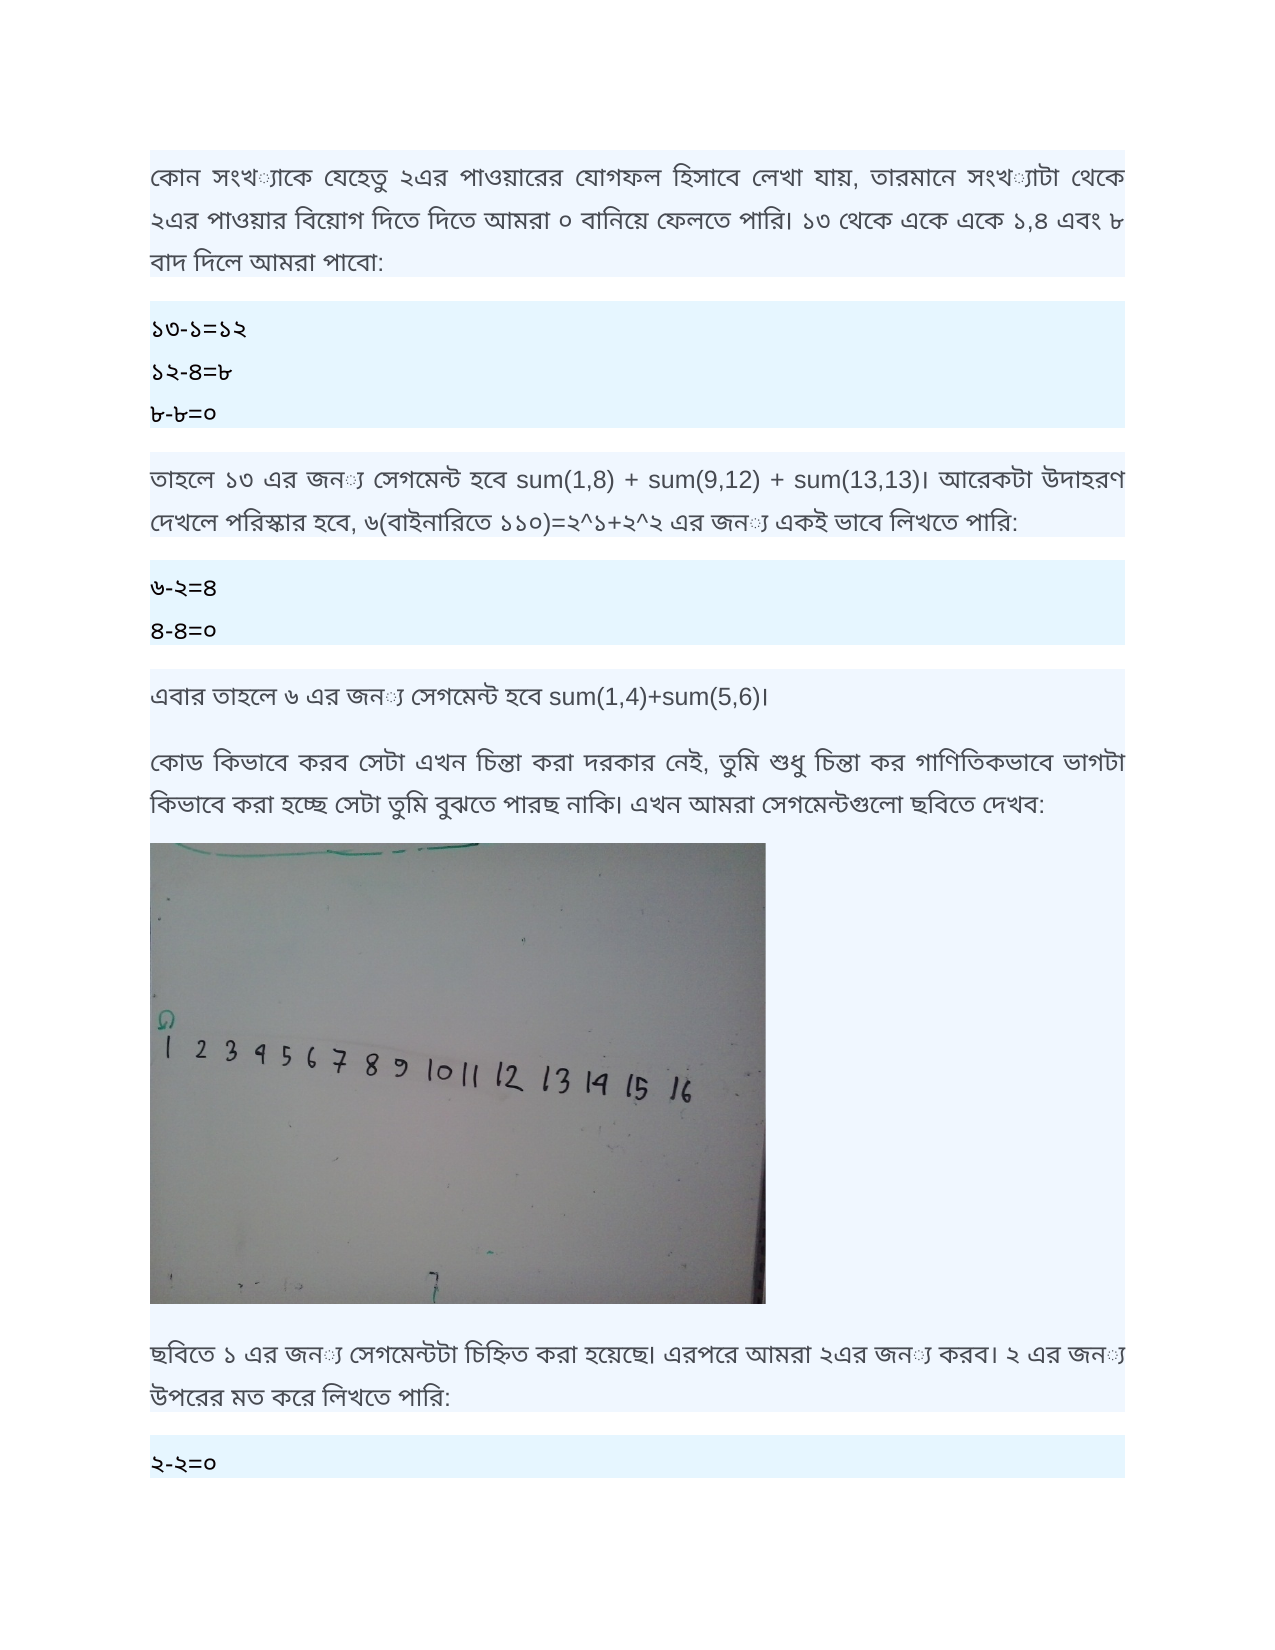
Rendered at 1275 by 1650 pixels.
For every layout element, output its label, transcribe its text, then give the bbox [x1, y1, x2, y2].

text ৬-২=৪ ৪-৪=০ [150, 560, 1125, 645]
text ২-২=০ [150, 1435, 1125, 1478]
text এবার তাহলে ৬ এর জন‍্য সেগমেন্ট হবে sum(1,4)+sum(5,6)। [150, 669, 1125, 711]
text ছবিতে ১ এর জন‍্য সেগমেন্টটা চিহ্নিত করা হয়েছে। এরপরে আমরা ২এর জন‍্য করব। ২ এর জন‍্য উপরের মত করে লিখতে পারি: [150, 1327, 1125, 1412]
text কোড কিভাবে করব সেটা এখন চিন্তা করা দরকার নেই, তুমি শুধু চিন্তা কর গাণিতিকভাবে ভাগটা কিভাবে করা হচ্ছে সেটা তুমি বুঝতে পারছ নাকি। এখন আমরা সেগমেন্টগুলো ছবিতে দেখব: [150, 735, 1125, 820]
picture [150, 843, 766, 1304]
text তাহলে ১৩ এর জন‍্য সেগমেন্ট হবে sum(1,8) + sum(9,12) + sum(13,13)। আরেকটা উদাহরণ দেখলে পরিস্কার হবে, ৬(বাইনারিতে ১১০)=২^১+২^২ এর জন‍্য একই ভাবে লিখতে পারি: [150, 452, 1125, 537]
text ১৩-১=১২ ১২-৪=৮ ৮-৮=০ [150, 301, 1125, 428]
text কোন সংখ‍্যাকে যেহেতু ২এর পাওয়ারের যোগফল হিসাবে লেখা যায়, তারমানে সংখ‍্যাটা থেকে ২এর পাওয়ার বিয়োগ দিতে দিতে আমরা ০ বানিয়ে ফেলতে পারি। ১৩ থেকে একে একে ১,৪ এবং ৮ বাদ দিলে আমরা পাবো: [150, 150, 1125, 277]
